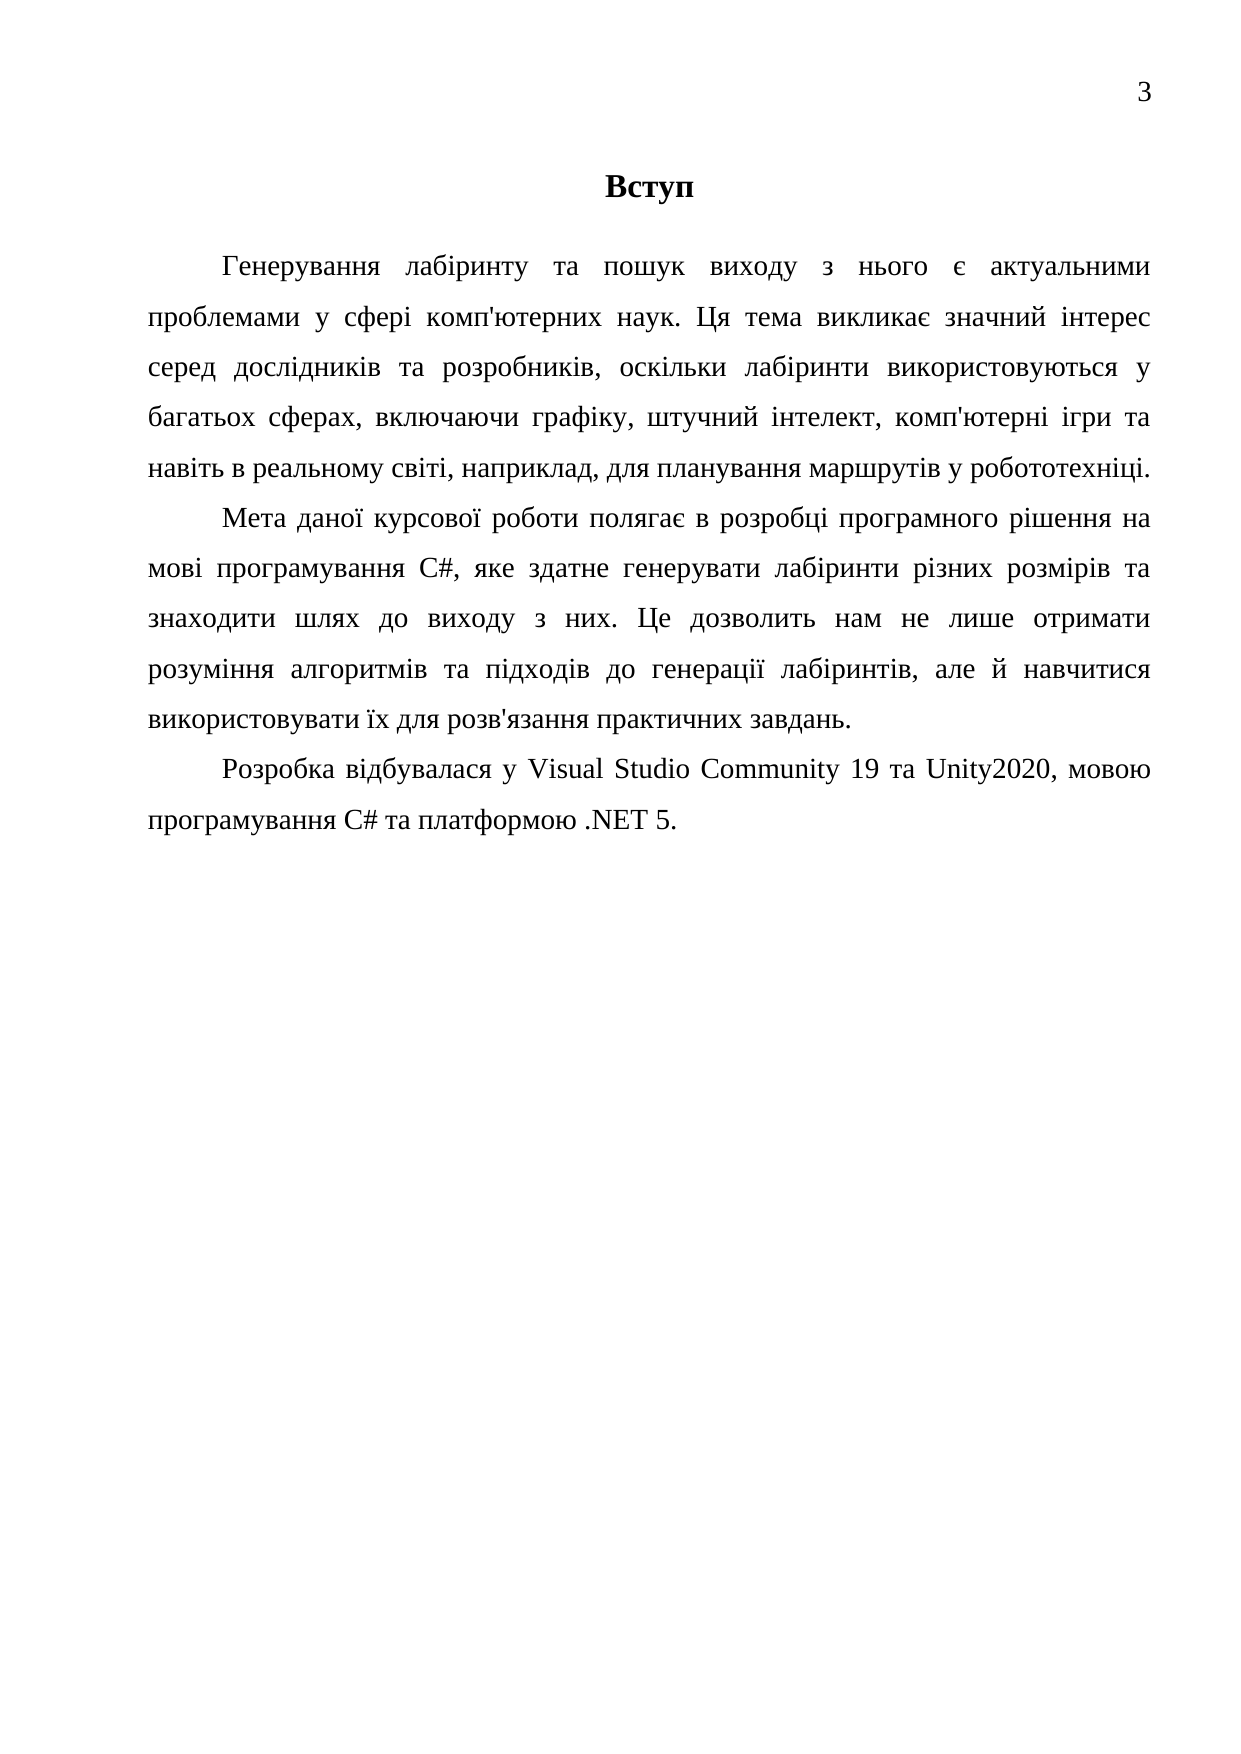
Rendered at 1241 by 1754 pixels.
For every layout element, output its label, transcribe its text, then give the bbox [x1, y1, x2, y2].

text Мета даної курсової роботи полягає в розробці програмного рішення на мові програмування C#, яке здатне генерувати лабіринти різних розмірів та знаходити шлях до виходу з них. Це дозволить нам не лише отримати розуміння алгоритмів та підходів до генерації лабіринтів, але й навчитися використовувати їх для розв'язання практичних завдань. [148, 500, 1152, 735]
subtitle Вступ [148, 166, 1152, 204]
text Розробка відбувалася у Visual Studio Community 19 та Unity2020, мовою програмування C# та платформою .NET 5. [148, 752, 1152, 835]
text Генерування лабіринту та пошук виходу з нього є актуальними проблемами у сфері комп'ютерних наук. Ця тема викликає значний інтерес серед дослідників та розробників, оскільки лабіринти використовуються у багатьох сферах, включаючи графіку, штучний інтелект, комп'ютерні ігри та навіть в реальному світі, наприклад, для планування маршрутів у робототехніці. [148, 248, 1152, 483]
